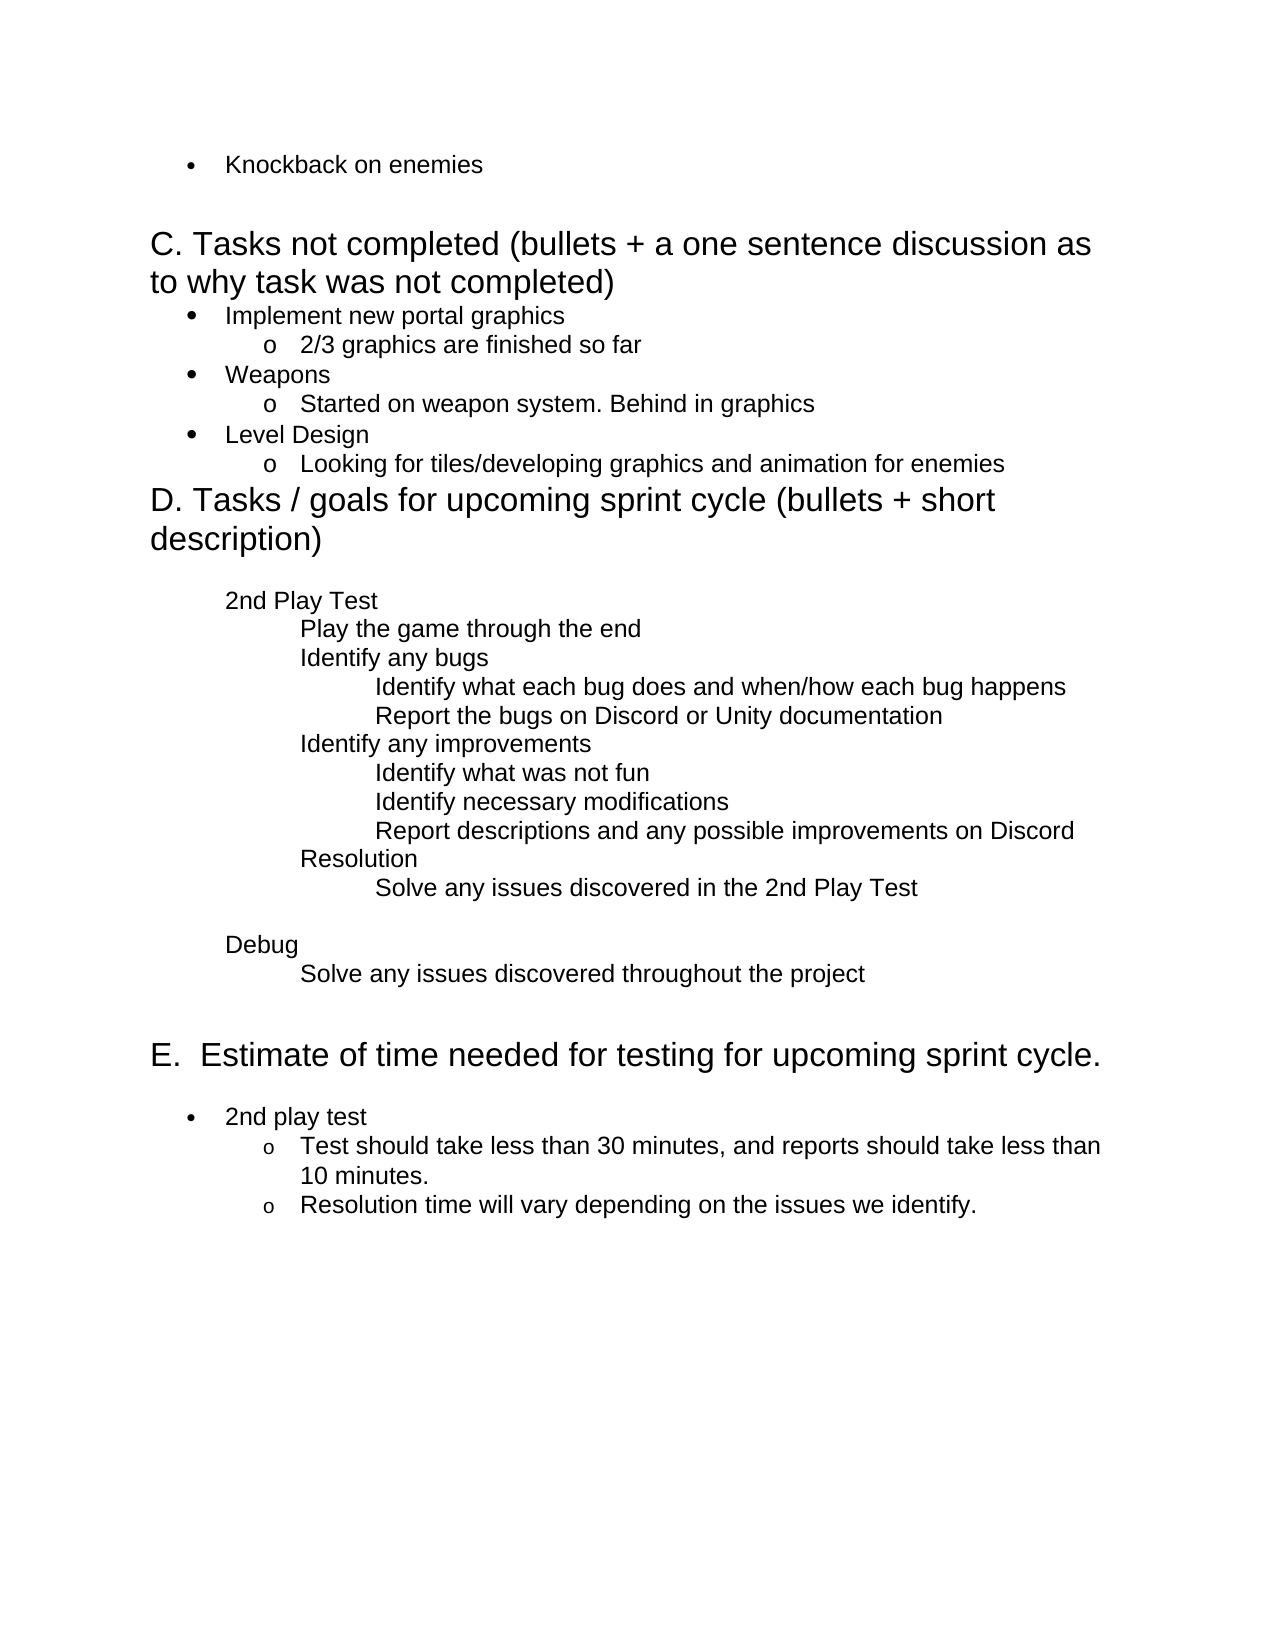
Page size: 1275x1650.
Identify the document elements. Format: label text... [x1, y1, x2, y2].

text 2nd Play Test [150, 586, 1125, 614]
text Identify necessary modifications [150, 787, 1125, 816]
list 2/3 graphics are finished so far [262, 329, 1125, 361]
text D. Tasks / goals for upcoming sprint cycle (bullets + short description) [150, 480, 1125, 557]
text Identify what was not fun [225, 758, 1125, 787]
text Report descriptions and any possible improvements on Discord [375, 816, 1125, 844]
list Implement new portal graphics [187, 301, 1125, 329]
list Resolution time will vary depending on the issues we identify. [262, 1189, 1125, 1219]
text Report the bugs on Discord or Unity documentation [225, 701, 1125, 729]
list Looking for tiles/developing graphics and animation for enemies [262, 449, 1125, 480]
text Solve any issues discovered in the 2nd Play Test [150, 873, 1125, 902]
text Debug [150, 930, 1125, 959]
text Identify what each bug does and when/how each bug happens [225, 672, 1125, 701]
list 2nd play test [187, 1102, 1125, 1131]
list Started on weapon system. Behind in graphics [262, 389, 1125, 420]
text C. Tasks not completed (bullets + a one sentence discussion as to why task was not completed) [150, 224, 1125, 301]
text Identify any improvements [225, 729, 1125, 758]
text E. Estimate of time needed for testing for upcoming sprint cycle. [150, 1035, 1125, 1074]
text Resolution [150, 844, 1125, 873]
list Knockback on enemies [187, 150, 1125, 179]
text Solve any issues discovered throughout the project [150, 959, 1125, 987]
text Play the game through the end [225, 614, 1125, 643]
text Identify any bugs [225, 643, 1125, 672]
list Test should take less than 30 minutes, and reports should take less than 10 minutes. [262, 1131, 1125, 1189]
list Weapons [187, 361, 1125, 389]
list Level Design [187, 420, 1125, 449]
